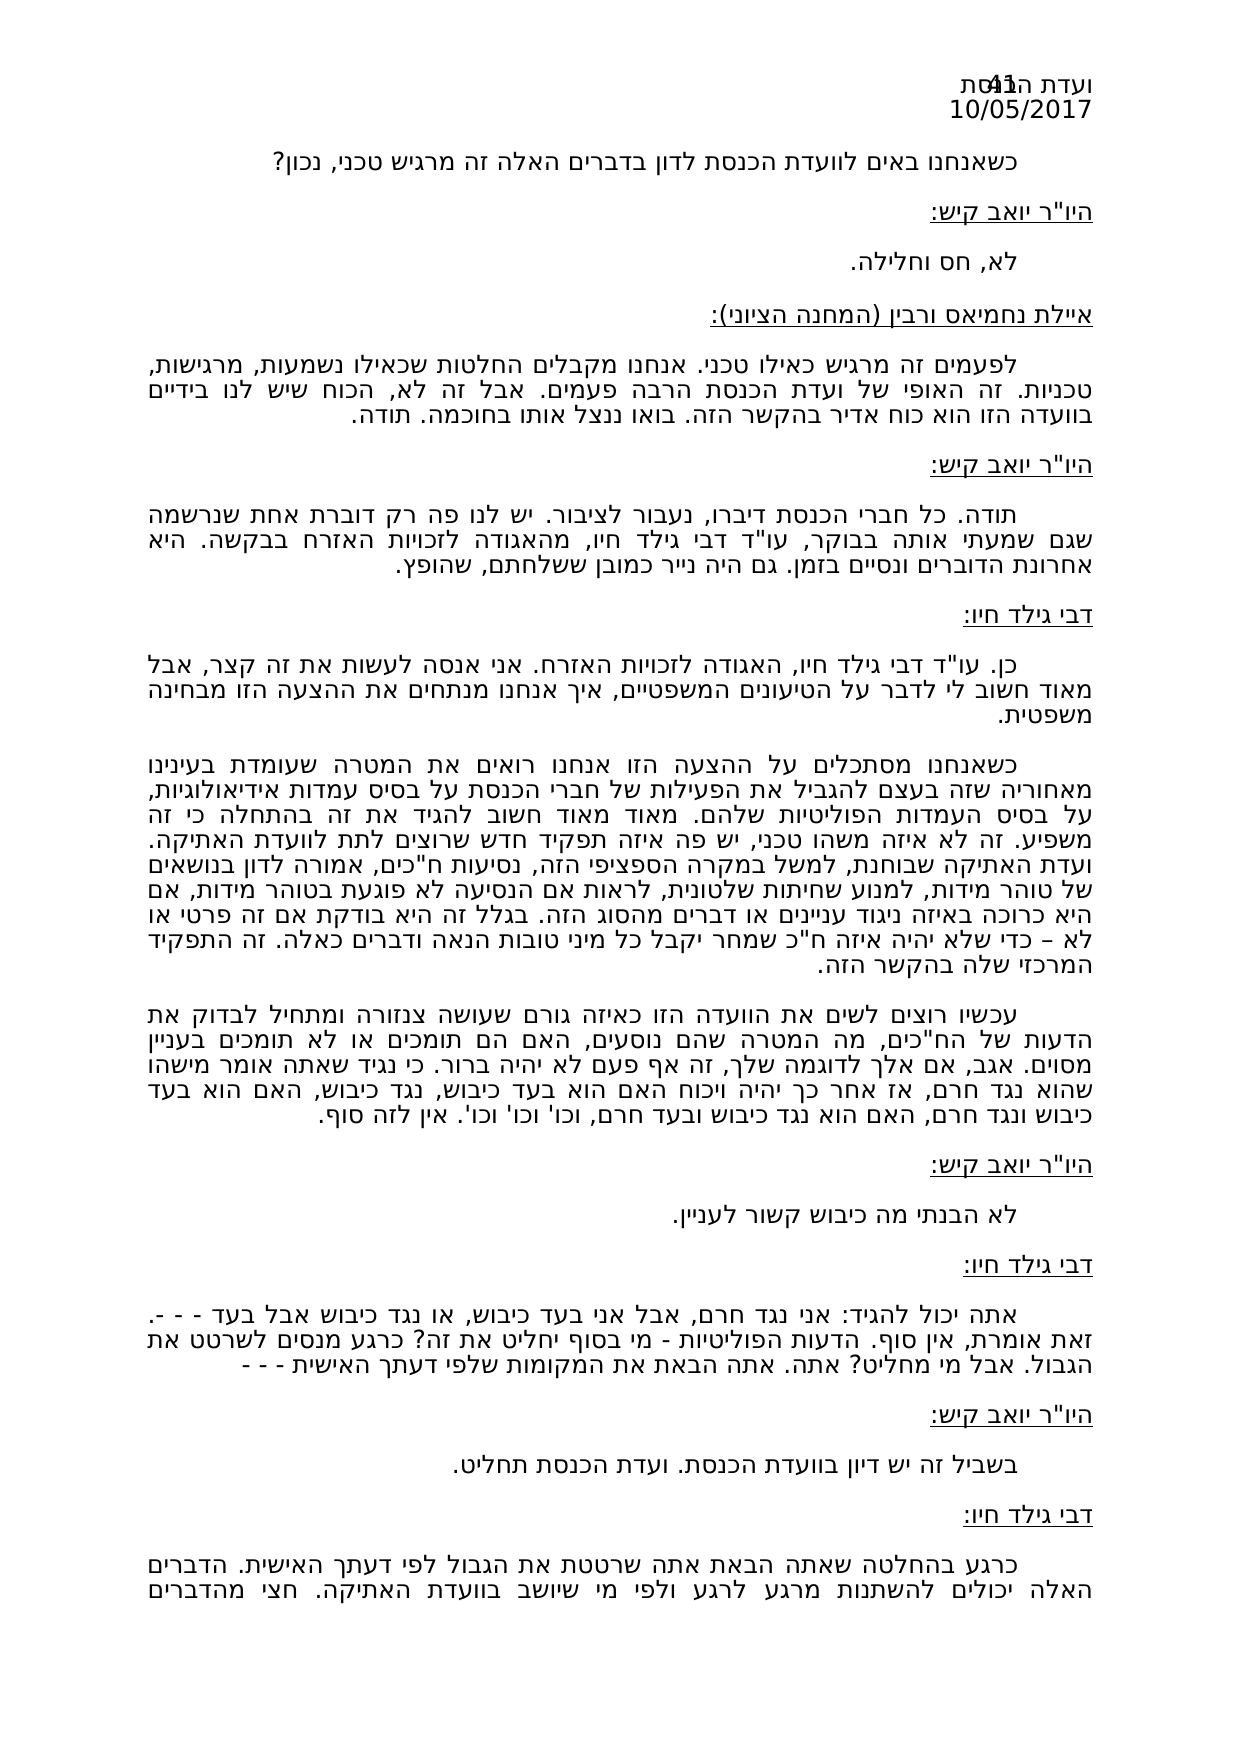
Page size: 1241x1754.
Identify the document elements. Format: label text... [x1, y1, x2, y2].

text לא הבנתי מה כיבוש קשור לעניין. [147, 1204, 1093, 1229]
text בשביל זה יש דיון בוועדת הכנסת. ועדת הכנסת תחליט. [147, 1454, 1093, 1479]
text היו"ר יואב קיש: [147, 1404, 1093, 1429]
text דבי גילד חיו: [147, 1504, 1093, 1529]
text כשאנחנו באים לוועדת הכנסת לדון בדברים האלה זה מרגיש טכני, נכון? [147, 150, 1093, 175]
text היו"ר יואב קיש: [147, 454, 1093, 479]
text איילת נחמיאס ורבין (המחנה הציוני): [147, 304, 1093, 329]
text לפעמים זה מרגיש כאילו טכני. אנחנו מקבלים החלטות שכאילו נשמעות, מרגישות, טכניות. זה האופי של ועדת הכנסת הרבה פעמים. אבל זה לא, הכוח שיש לנו בידיים בוועדה הזו הוא כוח אדיר בהקשר הזה. בואו ננצל אותו בחוכמה. תודה. [147, 354, 1093, 429]
text לא, חס וחלילה. [147, 250, 1093, 275]
text כן. עו"ד דבי גילד חיו, האגודה לזכויות האזרח. אני אנסה לעשות את זה קצר, אבל מאוד חשוב לי לדבר על הטיעונים המשפטיים, איך אנחנו מנתחים את ההצעה הזו מבחינה משפטית. [147, 654, 1093, 729]
text אתה יכול להגיד: אני נגד חרם, אבל אני בעד כיבוש, או נגד כיבוש אבל בעד - - -. זאת אומרת, אין סוף. הדעות הפוליטיות - מי בסוף יחליט את זה? כרגע מנסים לשרטט את הגבול. אבל מי מחליט? אתה. אתה הבאת את המקומות שלפי דעתך האישית - - - [147, 1304, 1093, 1379]
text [147, 1554, 1093, 1604]
text עכשיו רוצים לשים את הוועדה הזו כאיזה גורם שעושה צנזורה ומתחיל לבדוק את הדעות של הח"כים, מה המטרה שהם נוסעים, האם הם תומכים או לא תומכים בעניין מסוים. אגב, אם אלך לדוגמה שלך, זה אף פעם לא יהיה ברור. כי נגיד שאתה אומר מישהו שהוא נגד חרם, אז אחר כך יהיה ויכוח האם הוא בעד כיבוש, נגד כיבוש, האם הוא בעד כיבוש ונגד חרם, האם הוא נגד כיבוש ובעד חרם, וכו' וכו' וכו'. אין לזה סוף. [147, 1004, 1093, 1129]
text דבי גילד חיו: [147, 1254, 1093, 1279]
text היו"ר יואב קיש: [147, 200, 1093, 225]
text כשאנחנו מסתכלים על ההצעה הזו אנחנו רואים את המטרה שעומדת בעינינו מאחוריה שזה בעצם להגביל את הפעילות של חברי הכנסת על בסיס עמדות אידיאולוגיות, על בסיס העמדות הפוליטיות שלהם. מאוד מאוד חשוב להגיד את זה בהתחלה כי זה משפיע. זה לא איזה משהו טכני, יש פה איזה תפקיד חדש שרוצים לתת לוועדת האתיקה. ועדת האתיקה שבוחנת, למשל במקרה הספציפי הזה, נסיעות ח"כים, אמורה לדון בנושאים של טוהר מידות, למנוע שחיתות שלטונית, לראות אם הנסיעה לא פוגעת בטוהר מידות, אם היא כרוכה באיזה ניגוד עניינים או דברים מהסוג הזה. בגלל זה היא בודקת אם זה פרטי או לא – כדי שלא יהיה איזה ח"כ שמחר יקבל כל מיני טובות הנאה ודברים כאלה. זה התפקיד המרכזי שלה בהקשר הזה. [147, 754, 1093, 979]
text דבי גילד חיו: [147, 604, 1093, 629]
text היו"ר יואב קיש: [147, 1154, 1093, 1179]
text תודה. כל חברי הכנסת דיברו, נעבור לציבור. יש לנו פה רק דוברת אחת שנרשמה שגם שמעתי אותה בבוקר, עו"ד דבי גילד חיו, מהאגודה לזכויות האזרח בבקשה. היא אחרונת הדוברים ונסיים בזמן. גם היה נייר כמובן ששלחתם, שהופץ. [147, 504, 1093, 579]
